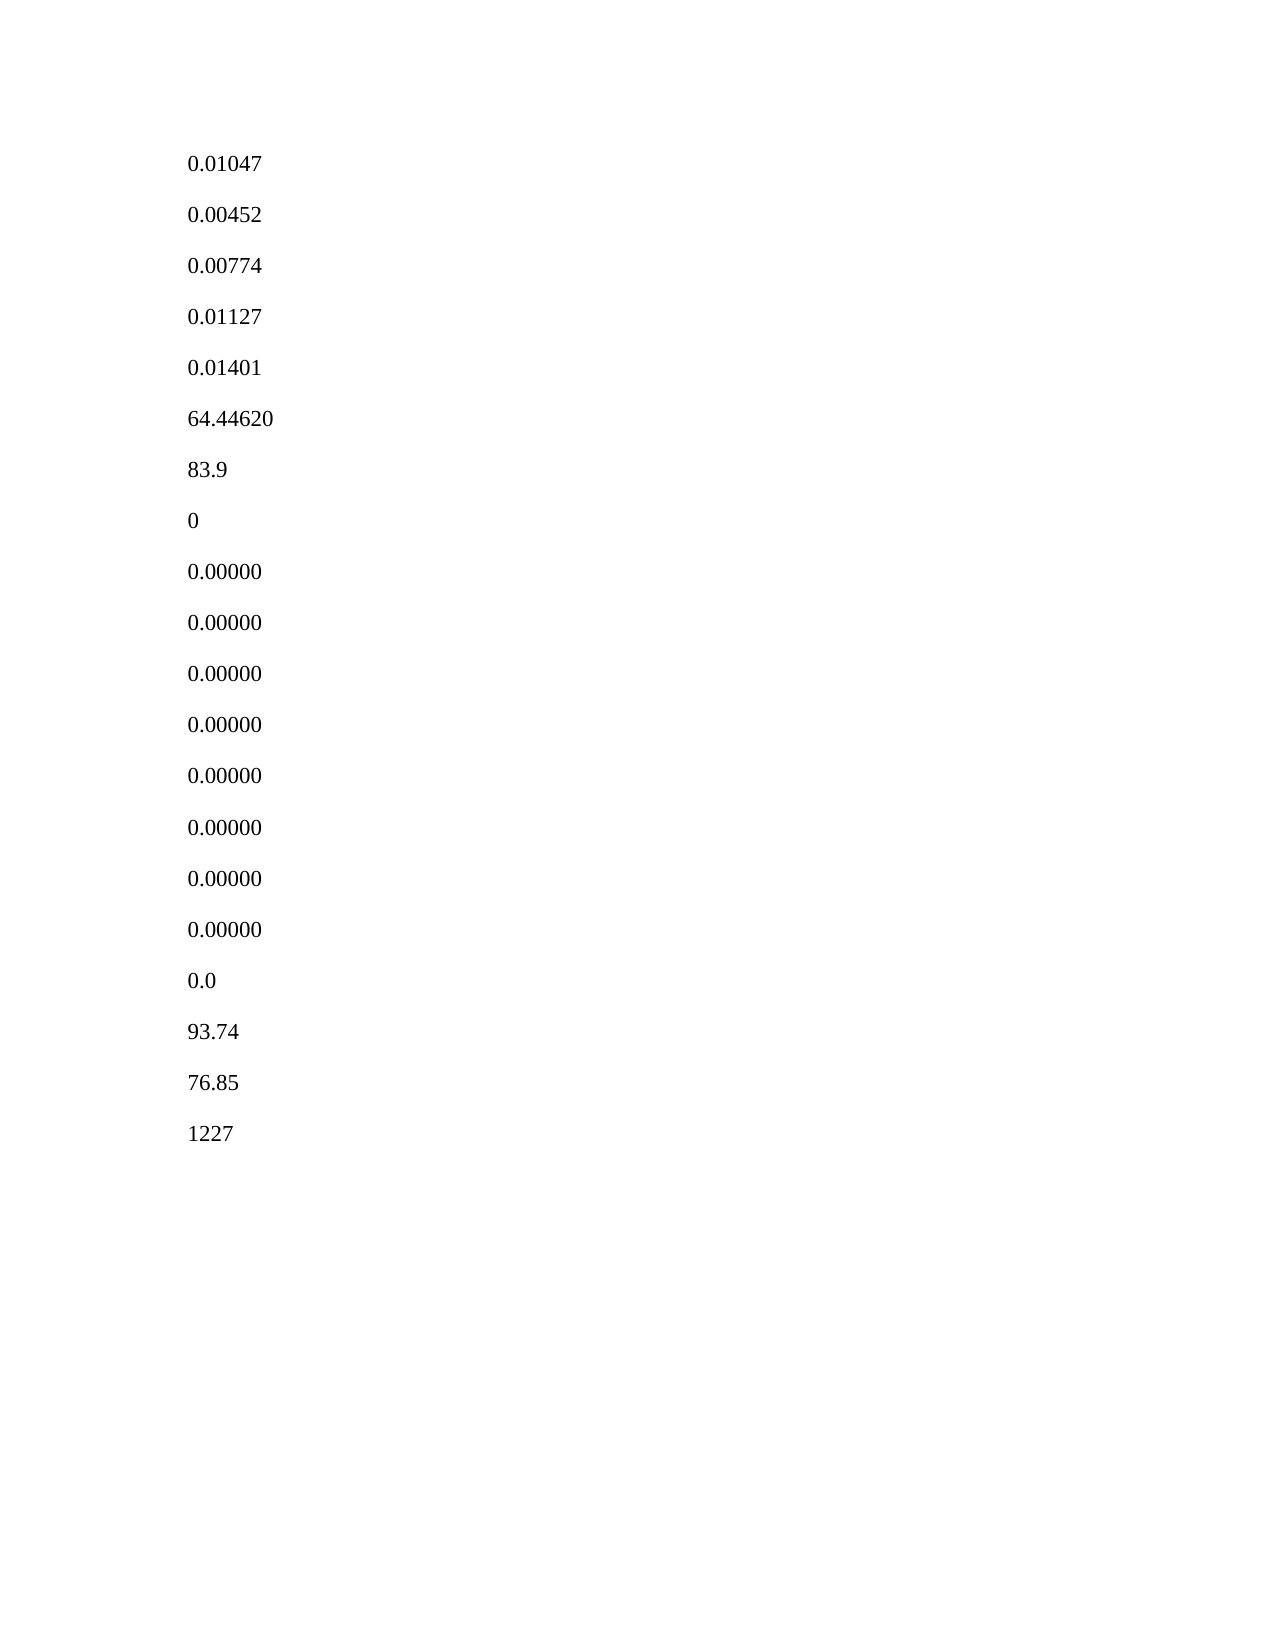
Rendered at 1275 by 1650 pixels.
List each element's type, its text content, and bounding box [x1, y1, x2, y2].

table_cell 76.85 [176, 1069, 1076, 1120]
table_cell 0.0 [176, 967, 1076, 1018]
table_cell 0.00000 [176, 865, 1076, 916]
table_cell 0.00000 [176, 763, 1076, 813]
table_cell 1227 [176, 1120, 1076, 1171]
table_cell 0 [176, 507, 1076, 558]
table_cell 83.9 [176, 456, 1076, 507]
table_cell 64.44620 [176, 405, 1076, 456]
table_cell 0.01127 [176, 303, 1076, 354]
table_cell 0.00000 [176, 558, 1076, 609]
table_cell 0.00000 [176, 916, 1076, 967]
table_cell 0.00000 [176, 814, 1076, 864]
table_cell 0.00452 [176, 201, 1076, 252]
table_cell 0.01047 [176, 150, 1076, 201]
table_cell 0.00000 [176, 660, 1076, 711]
table_cell 0.00774 [176, 252, 1076, 303]
table_cell 0.01401 [176, 354, 1076, 405]
table_cell 93.74 [176, 1018, 1076, 1069]
table_cell 0.00000 [176, 711, 1076, 762]
table_cell 0.00000 [176, 609, 1076, 660]
